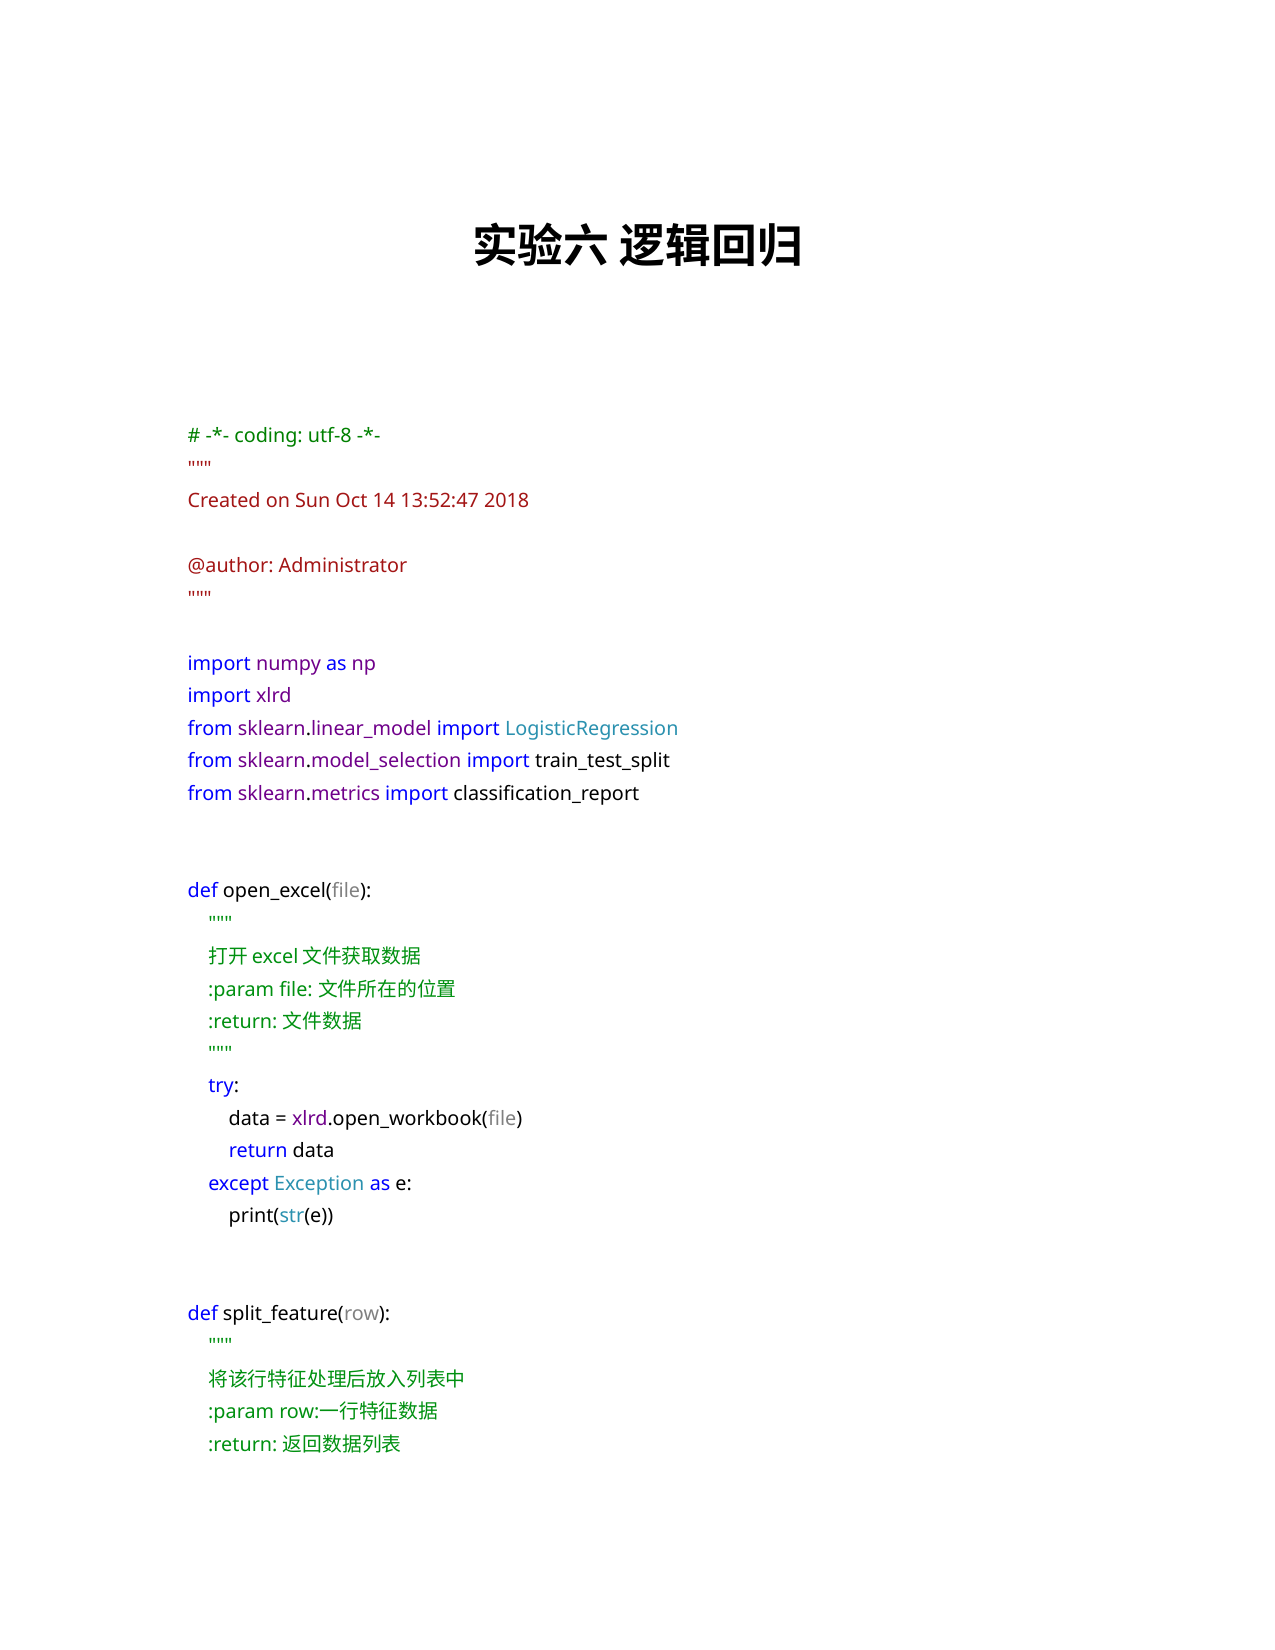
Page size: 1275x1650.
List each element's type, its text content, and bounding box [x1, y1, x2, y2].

text @author: Administrator [187, 549, 1087, 581]
text Created on Sun Oct 14 13:52:47 2018 [187, 484, 1087, 516]
subtitle 实验六 逻辑回归 [187, 194, 1087, 292]
text # -*- coding: utf-8 -*- [187, 419, 1087, 451]
text :return: 返回数据列表 [187, 1426, 1087, 1459]
text from sklearn.model_selection import train_test_split [187, 744, 1087, 776]
text return data [187, 1134, 1087, 1166]
text """ [187, 906, 1087, 939]
text try: [187, 1069, 1087, 1101]
text 打开excel文件获取数据 [187, 939, 1087, 971]
text """ [187, 1329, 1087, 1361]
text :param file: 文件所在的位置 [187, 971, 1087, 1004]
text from sklearn.metrics import classification_report [187, 776, 1087, 809]
text """ [187, 451, 1087, 484]
text :return: 文件数据 [187, 1004, 1087, 1036]
text 将该行特征处理后放入列表中 [187, 1361, 1087, 1394]
text :param row:一行特征数据 [187, 1394, 1087, 1426]
text def open_excel(file): [187, 874, 1087, 906]
text """ [187, 581, 1087, 614]
text data = xlrd.open_workbook(file) [187, 1101, 1087, 1134]
text import numpy as np [187, 646, 1087, 679]
text import xlrd [187, 679, 1087, 711]
text """ [187, 1036, 1087, 1069]
text def split_feature(row): [187, 1296, 1087, 1329]
text except Exception as e: [187, 1166, 1087, 1199]
text from sklearn.linear_model import LogisticRegression [187, 711, 1087, 744]
text print(str(e)) [187, 1199, 1087, 1231]
